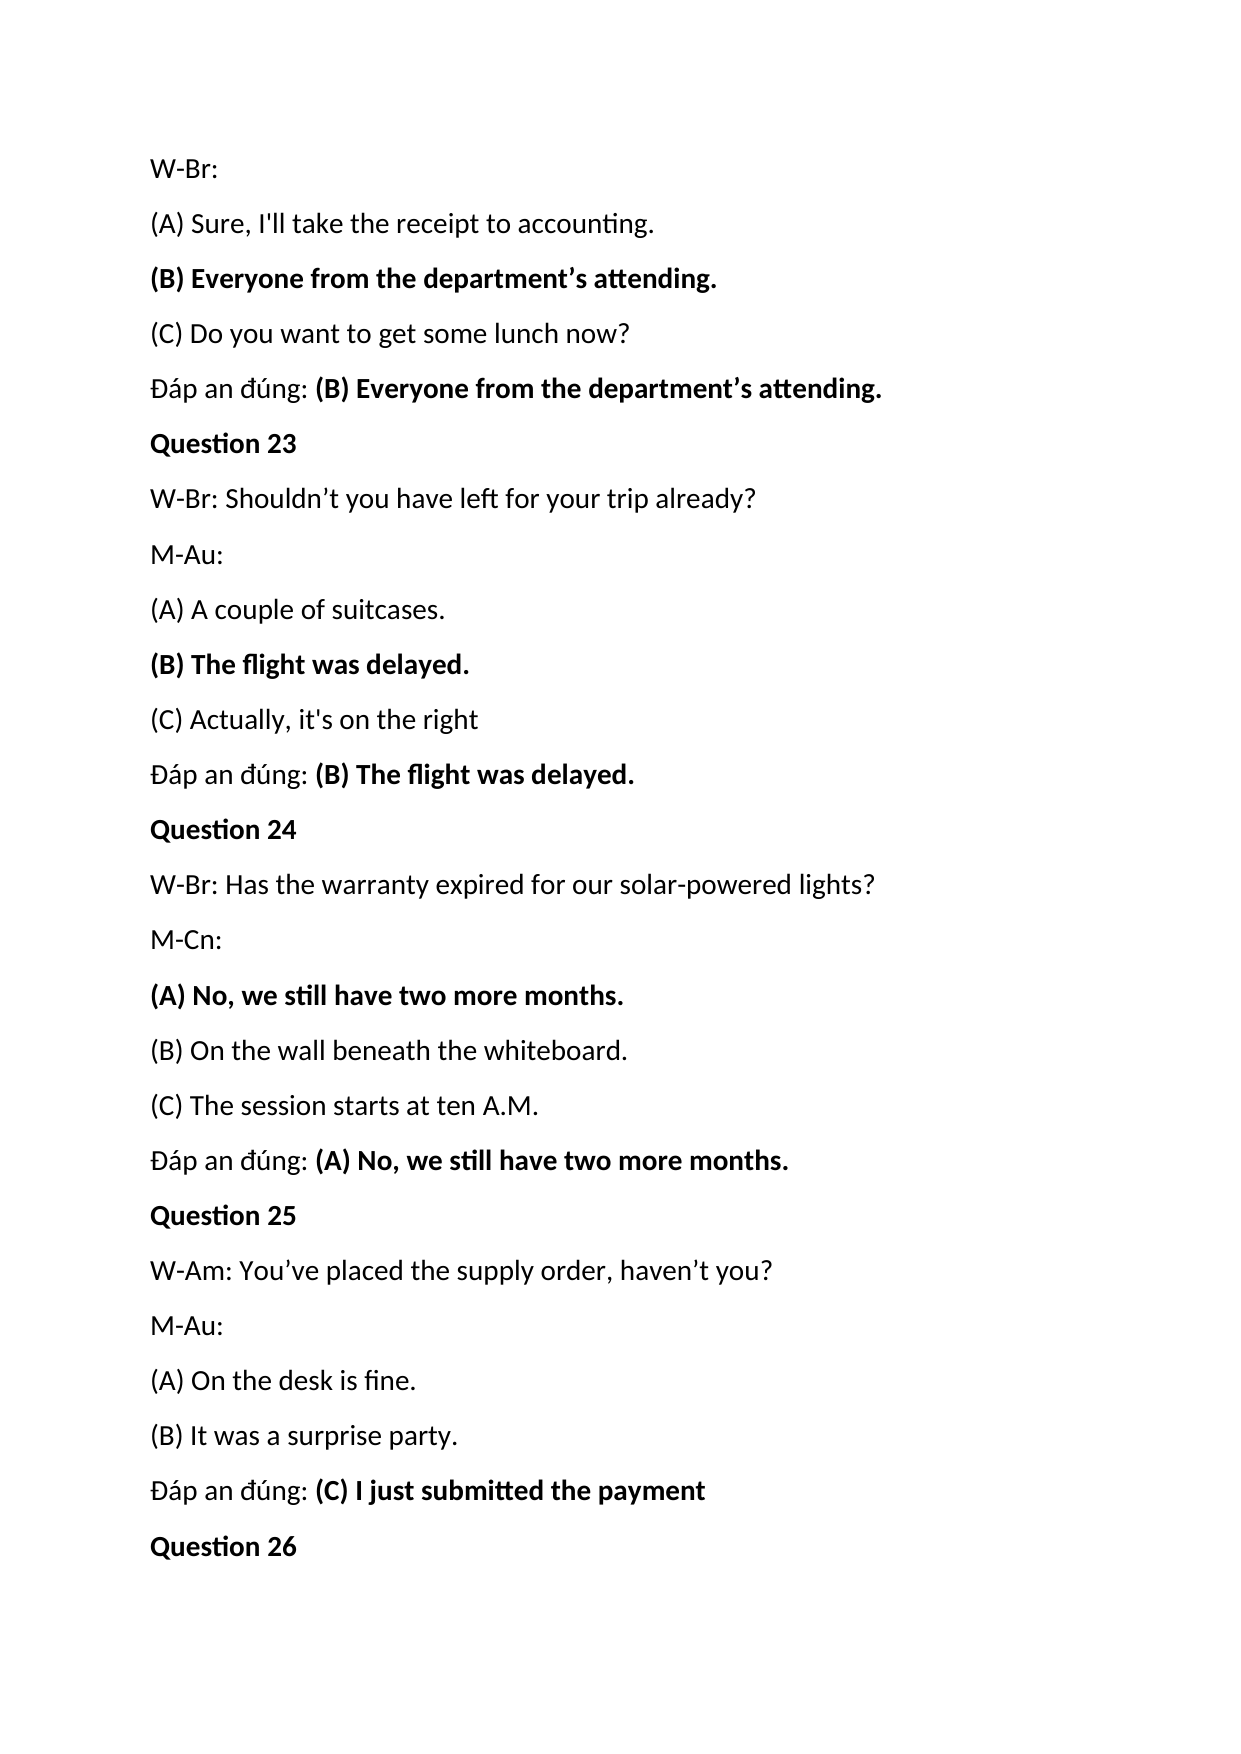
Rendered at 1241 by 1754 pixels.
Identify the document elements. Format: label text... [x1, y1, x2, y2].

text Đáp an đúng: (C) I just submitted the payment [150, 1472, 1090, 1508]
text (C) Actually, it's on the right [150, 701, 1090, 737]
text Question 24 [150, 811, 1090, 847]
text Đáp an đúng: (A) No, we still have two more months. [150, 1142, 1090, 1177]
text M-Au: [150, 1307, 1090, 1343]
text (B) It was a surprise party. [150, 1417, 1090, 1453]
text W-Br: Shouldn’t you have left for your trip already? [150, 481, 1090, 516]
text W-Am: You’ve placed the supply order, haven’t you? [150, 1252, 1090, 1288]
text Question 23 [150, 426, 1090, 461]
text W-Br: Has the warranty expired for our solar-powered lights? [150, 866, 1090, 902]
text Question 26 [150, 1528, 1090, 1563]
text (B) The flight was delayed. [150, 646, 1090, 682]
text (B) Everyone from the department’s attending. [150, 260, 1090, 296]
text (A) No, we still have two more months. [150, 977, 1090, 1012]
text Question 25 [150, 1197, 1090, 1233]
text (A) On the desk is fine. [150, 1362, 1090, 1398]
text W-Br: [150, 150, 1090, 186]
text M-Au: [150, 536, 1090, 571]
text (C) The session starts at ten A.M. [150, 1087, 1090, 1122]
text (A) Sure, I'll take the receipt to accounting. [150, 205, 1090, 241]
text (A) A couple of suitcases. [150, 591, 1090, 626]
text Đáp an đúng: (B) The flight was delayed. [150, 756, 1090, 792]
text M-Cn: [150, 921, 1090, 957]
text (B) On the wall beneath the whiteboard. [150, 1032, 1090, 1067]
text Đáp an đúng: (B) Everyone from the department’s attending. [150, 370, 1090, 406]
text (C) Do you want to get some lunch now? [150, 315, 1090, 351]
